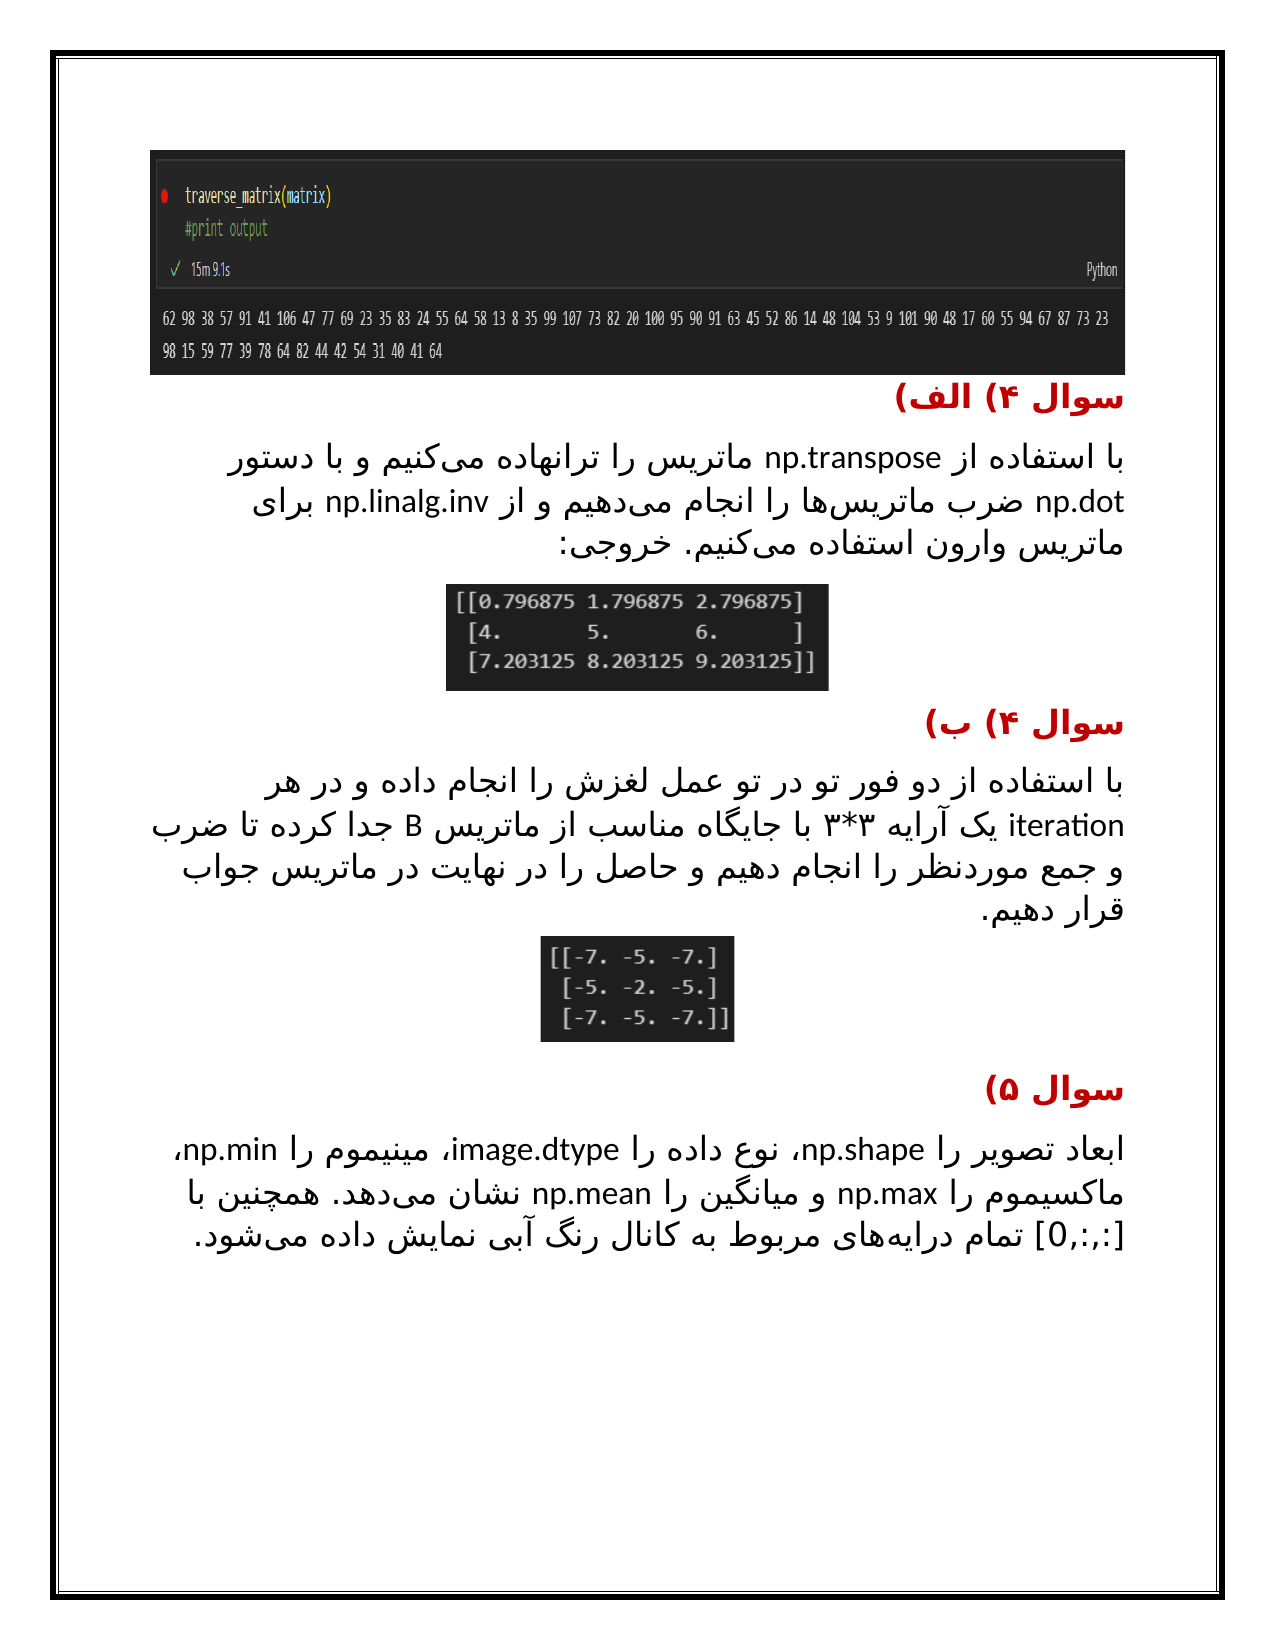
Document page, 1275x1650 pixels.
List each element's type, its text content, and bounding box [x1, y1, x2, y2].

picture [446, 584, 829, 691]
text سوال ۴) ب) [150, 703, 1125, 742]
text با استفاده از np.transpose ماتریس را ترانهاده می‌کنیم و با دستور np.dot ضرب ماتریس‌ها را انجام می‌دهیم و از np.linalg.inv برای ماتریس وارون استفاده می‌کنیم. خروجی: [150, 436, 1125, 562]
picture [540, 936, 735, 1042]
text با استفاده از دو فور تو در تو عمل لغزش را انجام داده و در هر iteration یک آرایه ۳*۳ با جایگاه مناسب از ماتریس B جدا کرده تا ضرب و جمع موردنظر را انجام دهیم و حاصل را در نهایت در ماتریس جواب قرار دهیم. [150, 762, 1125, 928]
text سوال ۴) الف) [150, 375, 1125, 416]
text ابعاد تصویر را np.shape، نوع داده را image.dtype، مینیموم را np.min، ماکسیموم را np.max و میانگین را np.mean نشان می‌دهد. همچنین با [:,:,0] تمام درایه‌های مربوط به کانال رنگ آبی نمایش داده می‌شود. [150, 1128, 1125, 1254]
picture [150, 150, 1125, 375]
text سوال ۵) [150, 1069, 1125, 1108]
